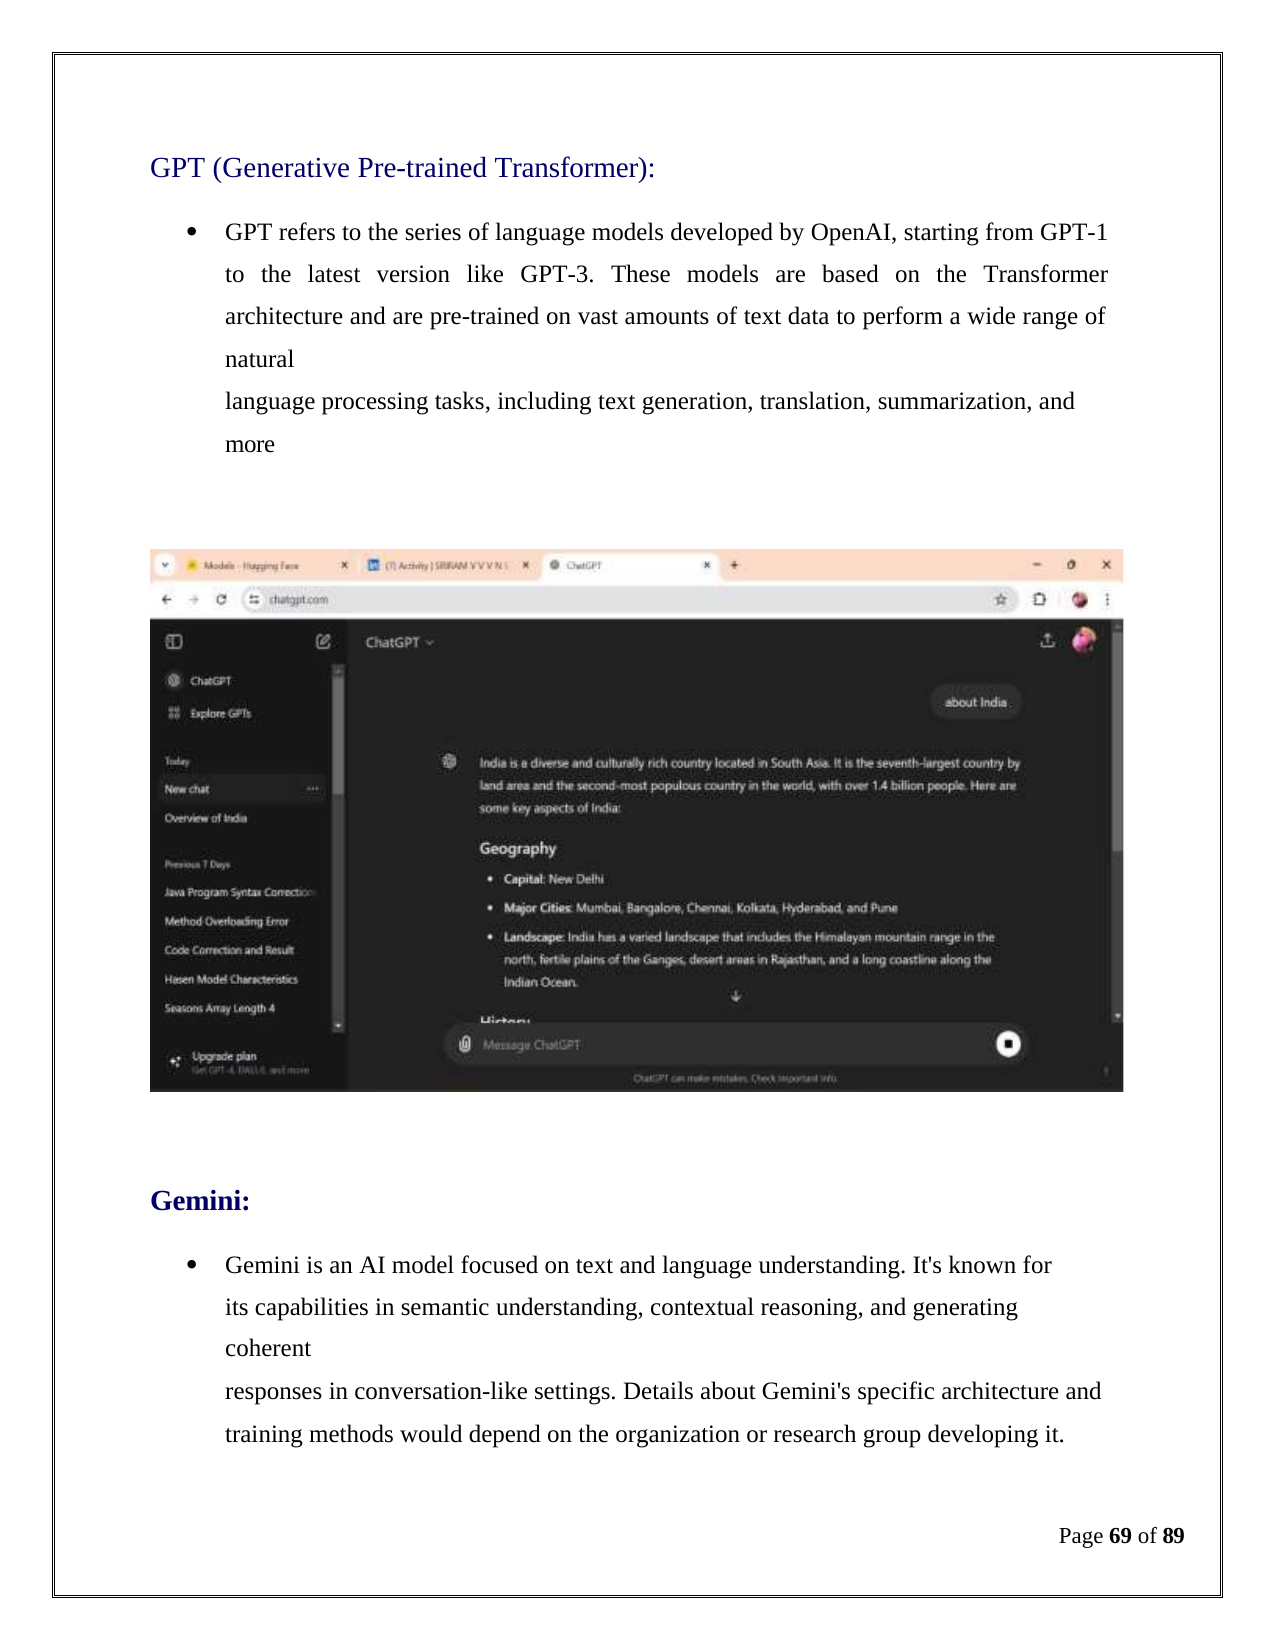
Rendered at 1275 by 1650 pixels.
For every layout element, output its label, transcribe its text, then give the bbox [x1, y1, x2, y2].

subtitle GPT (Generative Pre-trained Transformer): [150, 150, 1185, 183]
list Gemini is an AI model focused on text and language understanding. It's known for its capabilities in semantic understanding, contextual reasoning, and generating coherent [187, 1250, 1080, 1362]
text responses in conversation-like settings. Details about Gemini's specific architecture and training methods would depend on the organization or research group developing it. [225, 1376, 1124, 1448]
text language processing tasks, including text generation, translation, summarization, and more [225, 386, 1075, 458]
list GPT refers to the series of language models developed by OpenAI, starting from GPT-1 to the latest version like GPT-3. These models are based on the Transformer architecture and are pre-trained on vast amounts of text data to perform a wide range of natural [187, 217, 1108, 372]
picture [150, 549, 1124, 1092]
subtitle Gemini: [150, 1183, 1185, 1216]
